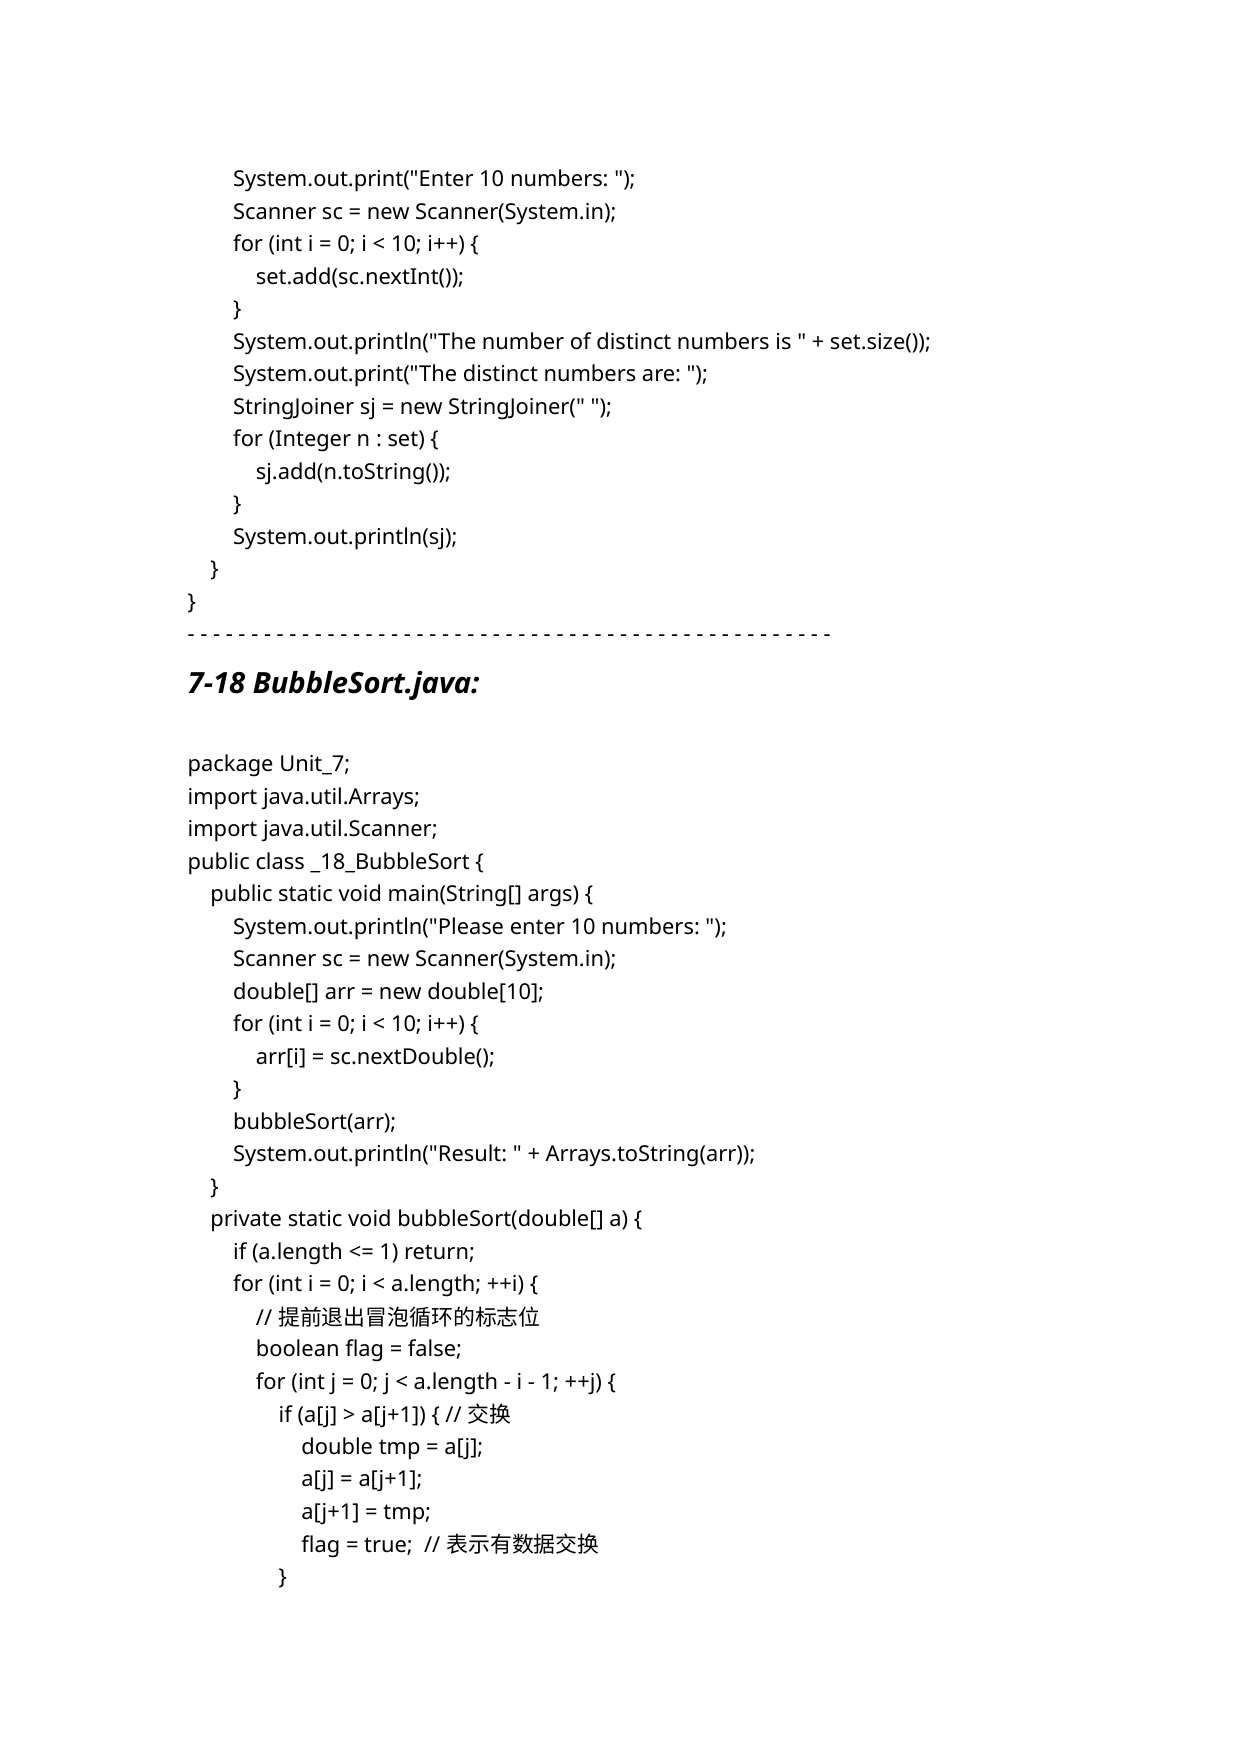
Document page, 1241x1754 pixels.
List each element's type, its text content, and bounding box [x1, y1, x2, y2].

text System.out.println(sj); [187, 519, 1053, 552]
text public class _18_BubbleSort { [187, 844, 1053, 877]
text // 提前退出冒泡循环的标志位 [187, 1299, 1053, 1332]
text StringJoiner sj = new StringJoiner(" "); [187, 389, 1053, 422]
text for (int i = 0; i < 10; i++) { [187, 227, 1053, 259]
text for (int i = 0; i < 10; i++) { [187, 1007, 1053, 1039]
text } [187, 292, 1053, 324]
text public static void main(String[] args) { [187, 877, 1053, 909]
text if (a.length <= 1) return; [187, 1234, 1053, 1267]
text } [187, 487, 1053, 519]
text arr[i] = sc.nextDouble(); [187, 1039, 1053, 1072]
text Scanner sc = new Scanner(System.in); [187, 194, 1053, 227]
text a[j+1] = tmp; [187, 1494, 1053, 1527]
text } [187, 552, 1053, 584]
text for (Integer n : set) { [187, 422, 1053, 454]
text for (int j = 0; j < a.length - i - 1; ++j) { [187, 1364, 1053, 1397]
text System.out.print("The distinct numbers are: "); [187, 357, 1053, 389]
text for (int i = 0; i < a.length; ++i) { [187, 1267, 1053, 1299]
text double tmp = a[j]; [187, 1429, 1053, 1462]
text import java.util.Scanner; [187, 812, 1053, 844]
text System.out.println("Result: " + Arrays.toString(arr)); [187, 1137, 1053, 1169]
text if (a[j] > a[j+1]) { // 交换 [187, 1397, 1053, 1429]
text System.out.println("The number of distinct numbers is " + set.size()); [187, 324, 1053, 357]
text boolean flag = false; [187, 1332, 1053, 1364]
text } [187, 1559, 1053, 1592]
text bubbleSort(arr); [187, 1104, 1053, 1137]
text double[] arr = new double[10]; [187, 974, 1053, 1007]
text } [187, 584, 1053, 617]
text - - - - - - - - - - - - - - - - - - - - - - - - - - - - - - - - - - - - - - - - - - - - - - - - - - - [187, 617, 1053, 649]
text import java.util.Arrays; [187, 779, 1053, 812]
text 7-18 BubbleSort.java: [187, 649, 1053, 714]
text sj.add(n.toString()); [187, 454, 1053, 487]
text } [187, 1169, 1053, 1202]
text } [187, 1072, 1053, 1104]
text flag = true; // 表示有数据交换 [187, 1527, 1053, 1559]
text System.out.println("Please enter 10 numbers: "); [187, 909, 1053, 942]
text a[j] = a[j+1]; [187, 1462, 1053, 1494]
text private static void bubbleSort(double[] a) { [187, 1202, 1053, 1234]
text package Unit_7; [187, 747, 1053, 779]
text set.add(sc.nextInt()); [187, 259, 1053, 292]
text System.out.print("Enter 10 numbers: "); [187, 162, 1053, 194]
text Scanner sc = new Scanner(System.in); [187, 942, 1053, 974]
